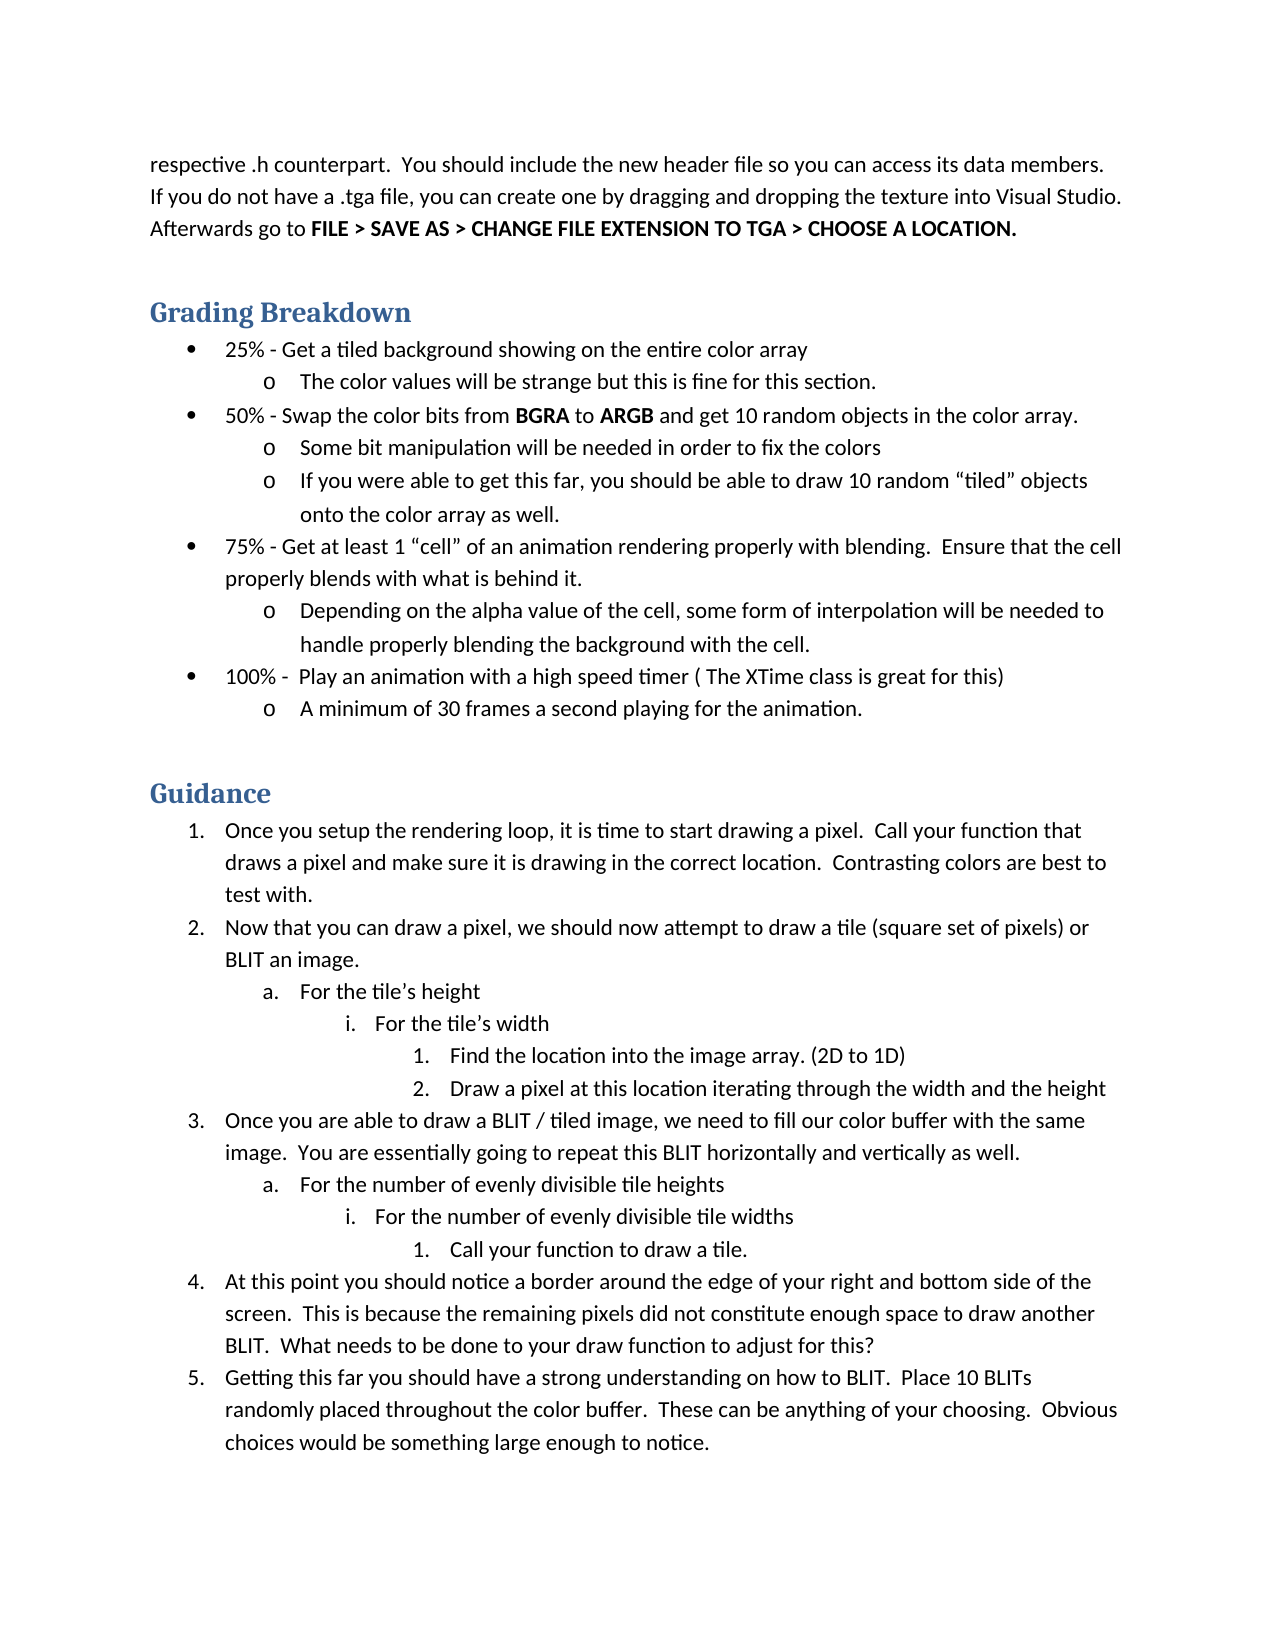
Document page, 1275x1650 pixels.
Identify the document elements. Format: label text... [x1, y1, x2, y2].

list Once you setup the rendering loop, it is time to start drawing a pixel. Call your function that draws a pixel and make sure it is drawing in the correct location. Contrasting colors are best to test with. [187, 816, 1125, 909]
list For the tile’s height [262, 977, 1125, 1005]
list Some bit manipulation will be needed in order to fix the colors [262, 433, 1125, 462]
list A minimum of 30 frames a second playing for the animation. [262, 694, 1125, 723]
subtitle Grading Breakdown [150, 297, 1125, 330]
list Now that you can draw a pixel, we should now attempt to draw a tile (square set of pixels) or BLIT an image. [187, 913, 1125, 973]
list For the number of evenly divisible tile heights [262, 1170, 1125, 1198]
list The color values will be strange but this is fine for this section. [262, 367, 1125, 396]
list For the tile’s width [356, 1009, 1125, 1037]
list Call your function to draw a tile. [412, 1235, 1125, 1263]
subtitle Guidance [150, 778, 1125, 811]
list 100% - Play an animation with a high speed timer ( The XTime class is great for this) [187, 662, 1125, 690]
list Draw a pixel at this location iterating through the width and the height [412, 1074, 1125, 1102]
list Depending on the alpha value of the cell, some form of interpolation will be needed to handle properly blending the background with the cell. [262, 596, 1125, 658]
list 25% - Get a tiled background showing on the entire color array [187, 335, 1125, 363]
list 75% - Get at least 1 “cell” of an animation rendering properly with blending. Ensure that the cell properly blends with what is behind it. [187, 532, 1125, 592]
list At this point you should notice a border around the edge of your right and bottom side of the screen. This is because the remaining pixels did not constitute enough space to draw another BLIT. What needs to be done to your draw function to adjust for this? [187, 1267, 1125, 1359]
list Find the location into the image array. (2D to 1D) [412, 1042, 1125, 1069]
list For the number of evenly divisible tile widths [356, 1202, 1125, 1231]
list Getting this far you should have a strong understanding on how to BLIT. Place 10 BLITs randomly placed throughout the color buffer. These can be anything of your choosing. Obvious choices would be something large enough to notice. [187, 1363, 1125, 1456]
list 50% - Swap the color bits from BGRA to ARGB and get 10 random objects in the color array. [187, 401, 1125, 429]
list Once you are able to draw a BLIT / tiled image, we need to fill our color buffer with the same image. You are essentially going to repeat this BLIT horizontally and vertically as well. [187, 1106, 1125, 1166]
list If you were able to get this far, you should be able to draw 10 random “tiled” objects onto the color array as well. [262, 467, 1125, 528]
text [150, 150, 1125, 242]
